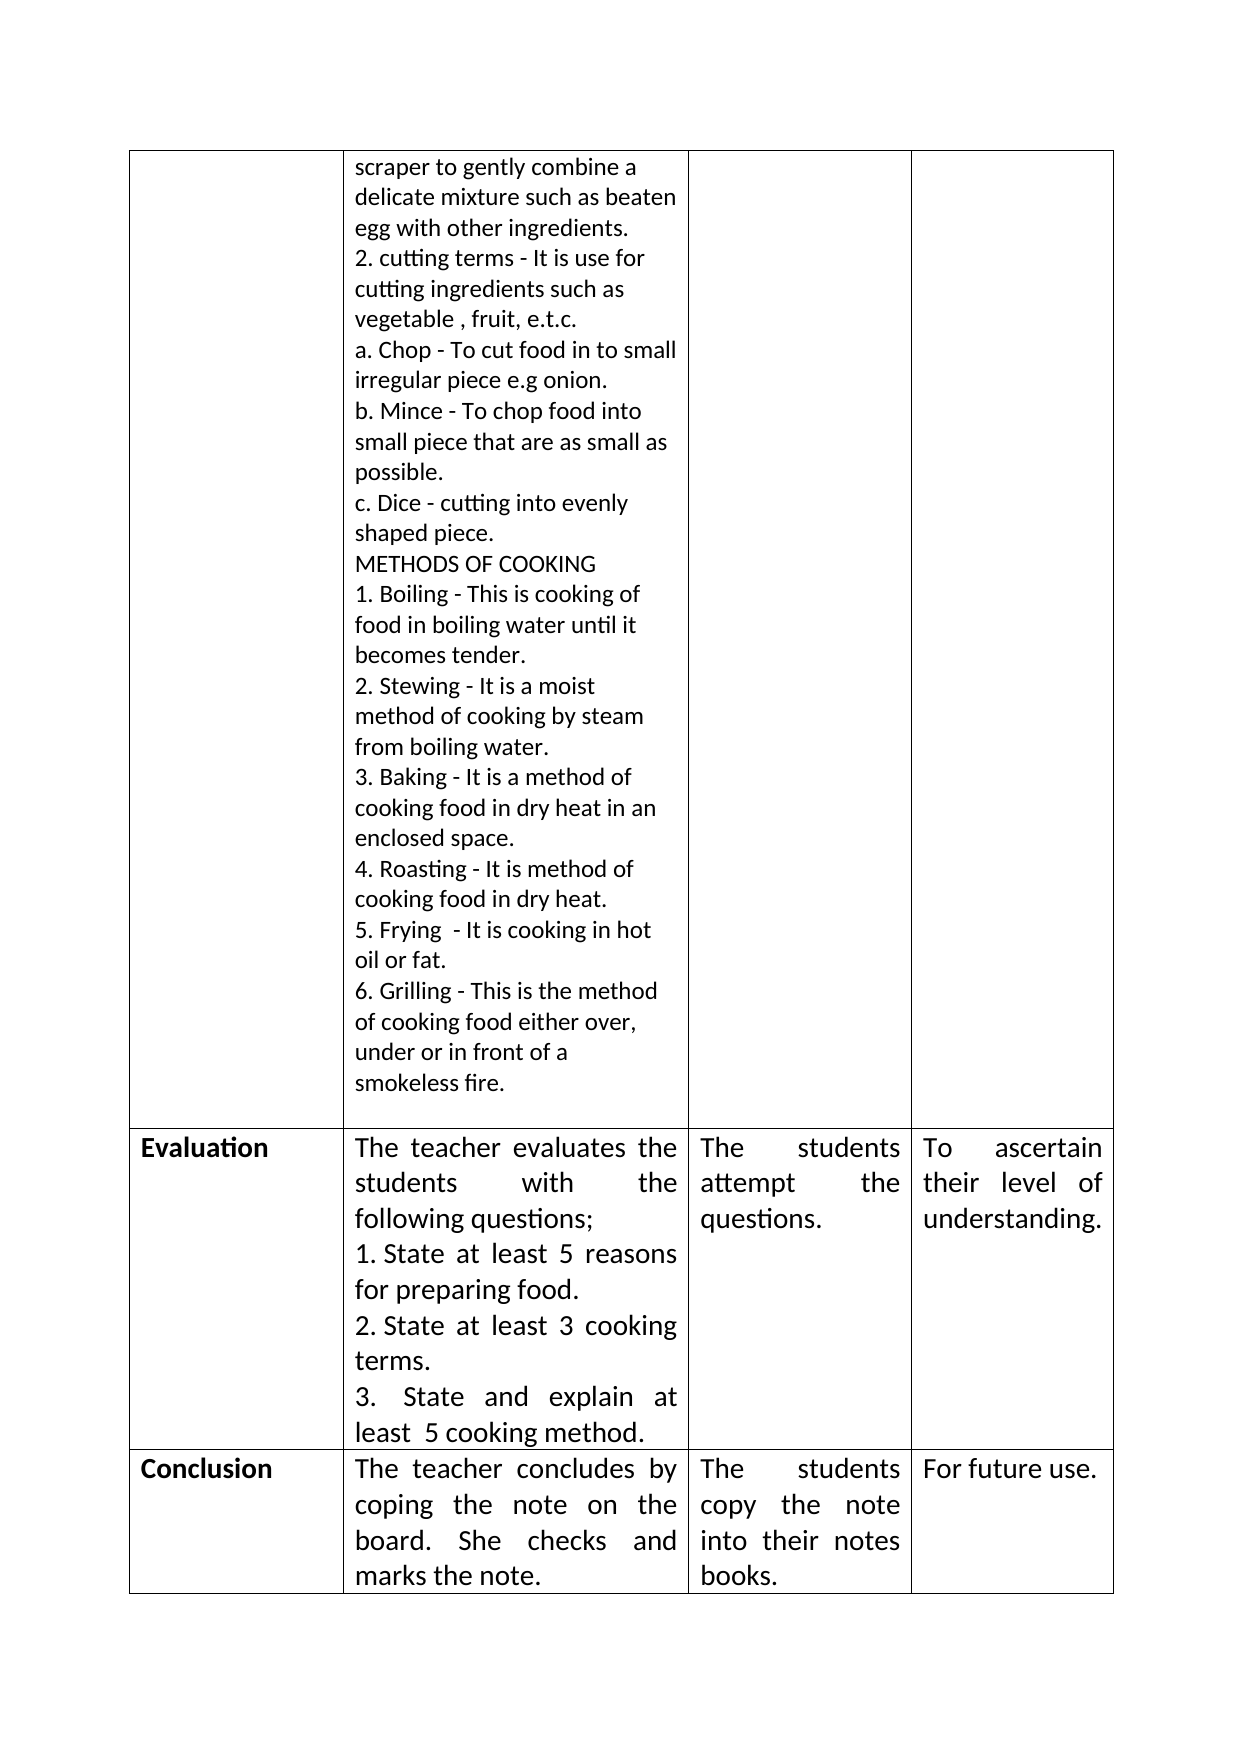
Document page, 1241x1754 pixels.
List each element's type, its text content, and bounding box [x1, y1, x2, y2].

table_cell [344, 151, 688, 1128]
table_cell Conclusion [130, 1450, 343, 1593]
table_cell [130, 151, 343, 1128]
table_cell Evaluation [130, 1129, 343, 1449]
table_cell For future use. [912, 1450, 1113, 1593]
table_cell To ascertain their level of understanding. [912, 1129, 1113, 1449]
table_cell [689, 151, 911, 1128]
table_cell The students copy the note into their notes books. [689, 1450, 911, 1593]
table_cell The teacher evaluates the students with the following questions; State at least 5 reasons for preparing food. State at least 3 cooking terms. State and explain at least 5 cooking method. [344, 1129, 688, 1449]
table_cell The students attempt the questions. [689, 1129, 911, 1449]
table_cell The teacher concludes by coping the note on the board. She checks and marks the note. [344, 1450, 688, 1593]
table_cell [912, 151, 1113, 1128]
